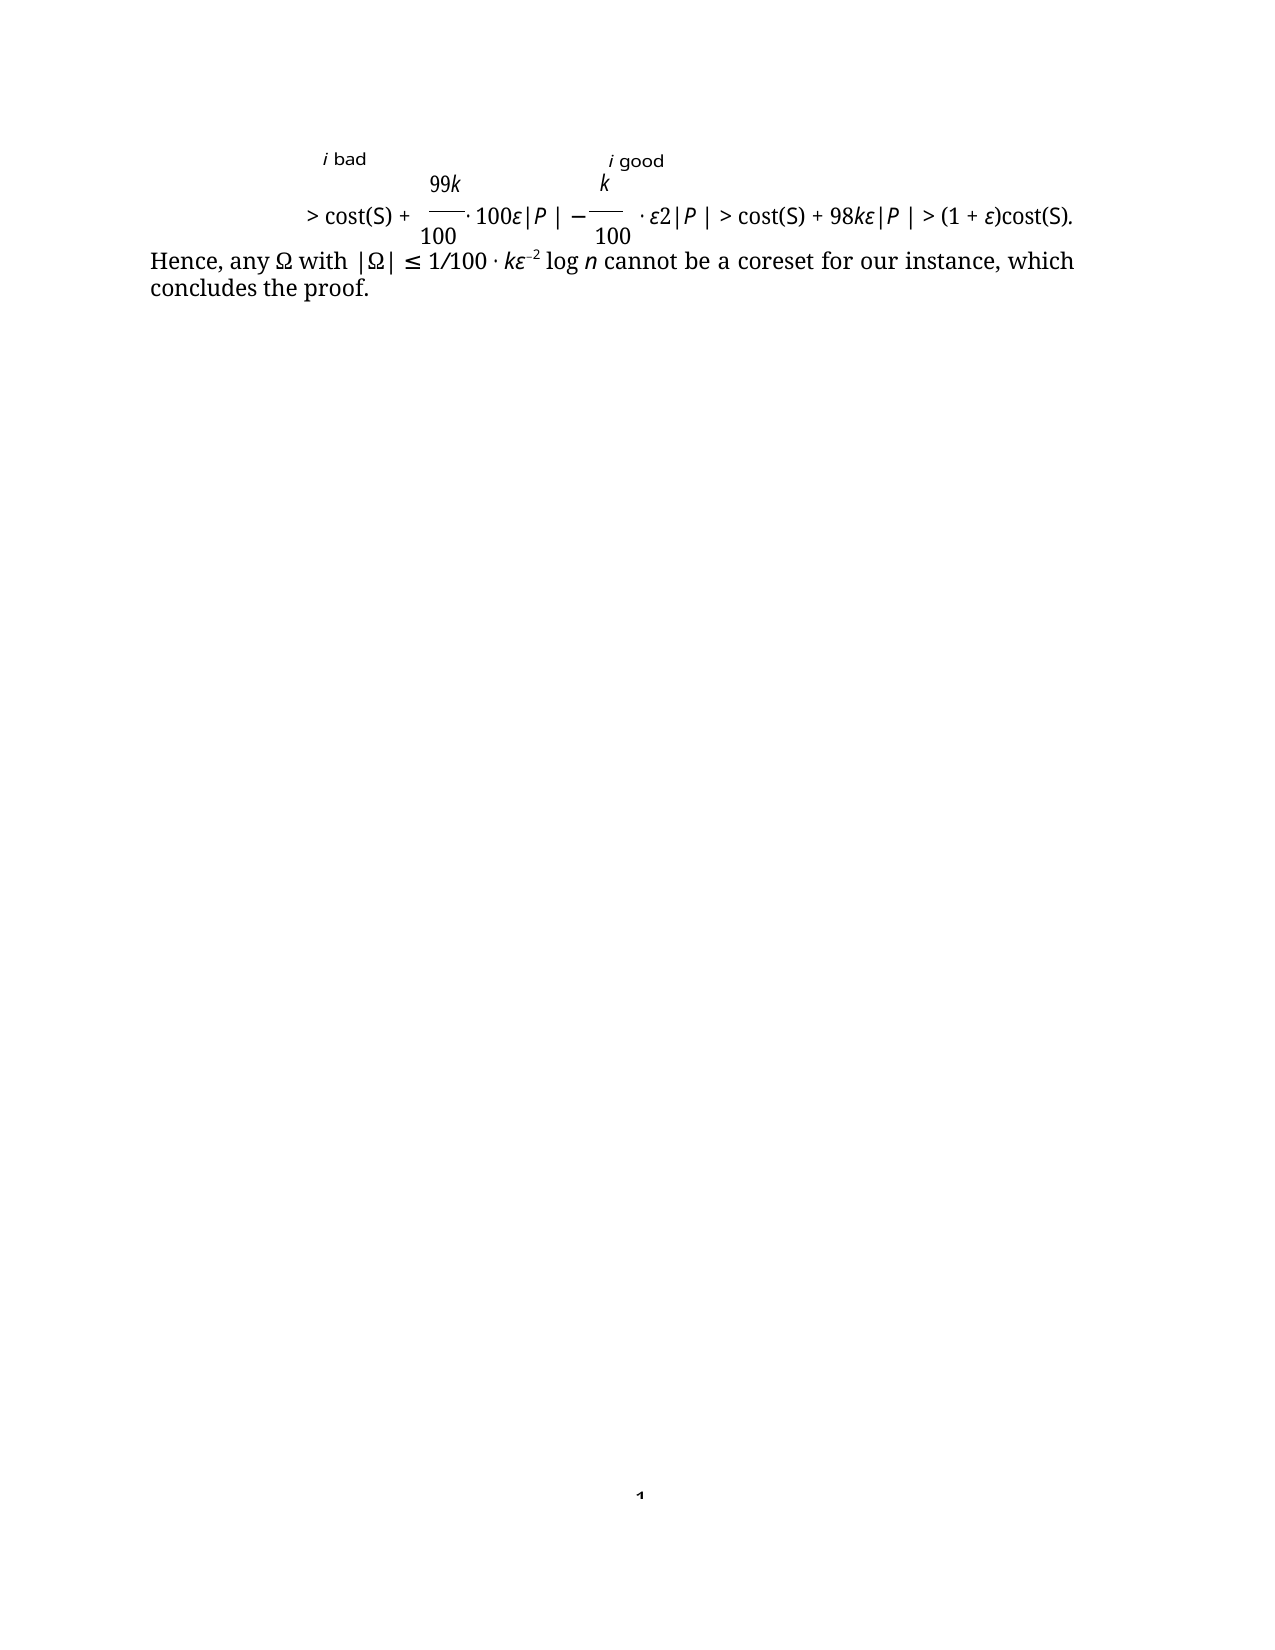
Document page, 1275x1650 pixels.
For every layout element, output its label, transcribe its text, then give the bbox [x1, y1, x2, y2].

text i good [608, 149, 1198, 172]
text i bad [137, 148, 367, 171]
text Hence, any Ω with |Ω| ≤ 1/100 · kε−2 log n cannot be a coreset for our instance, which concludes the proof. [150, 247, 1125, 304]
text k [599, 176, 1198, 195]
text 99k [429, 177, 464, 196]
text > cost(S) + 100 · 100ε|P | − 100 · ε2|P | > cost(S) + 98kε|P | > (1 + ε)cost(S). [211, 196, 1169, 232]
